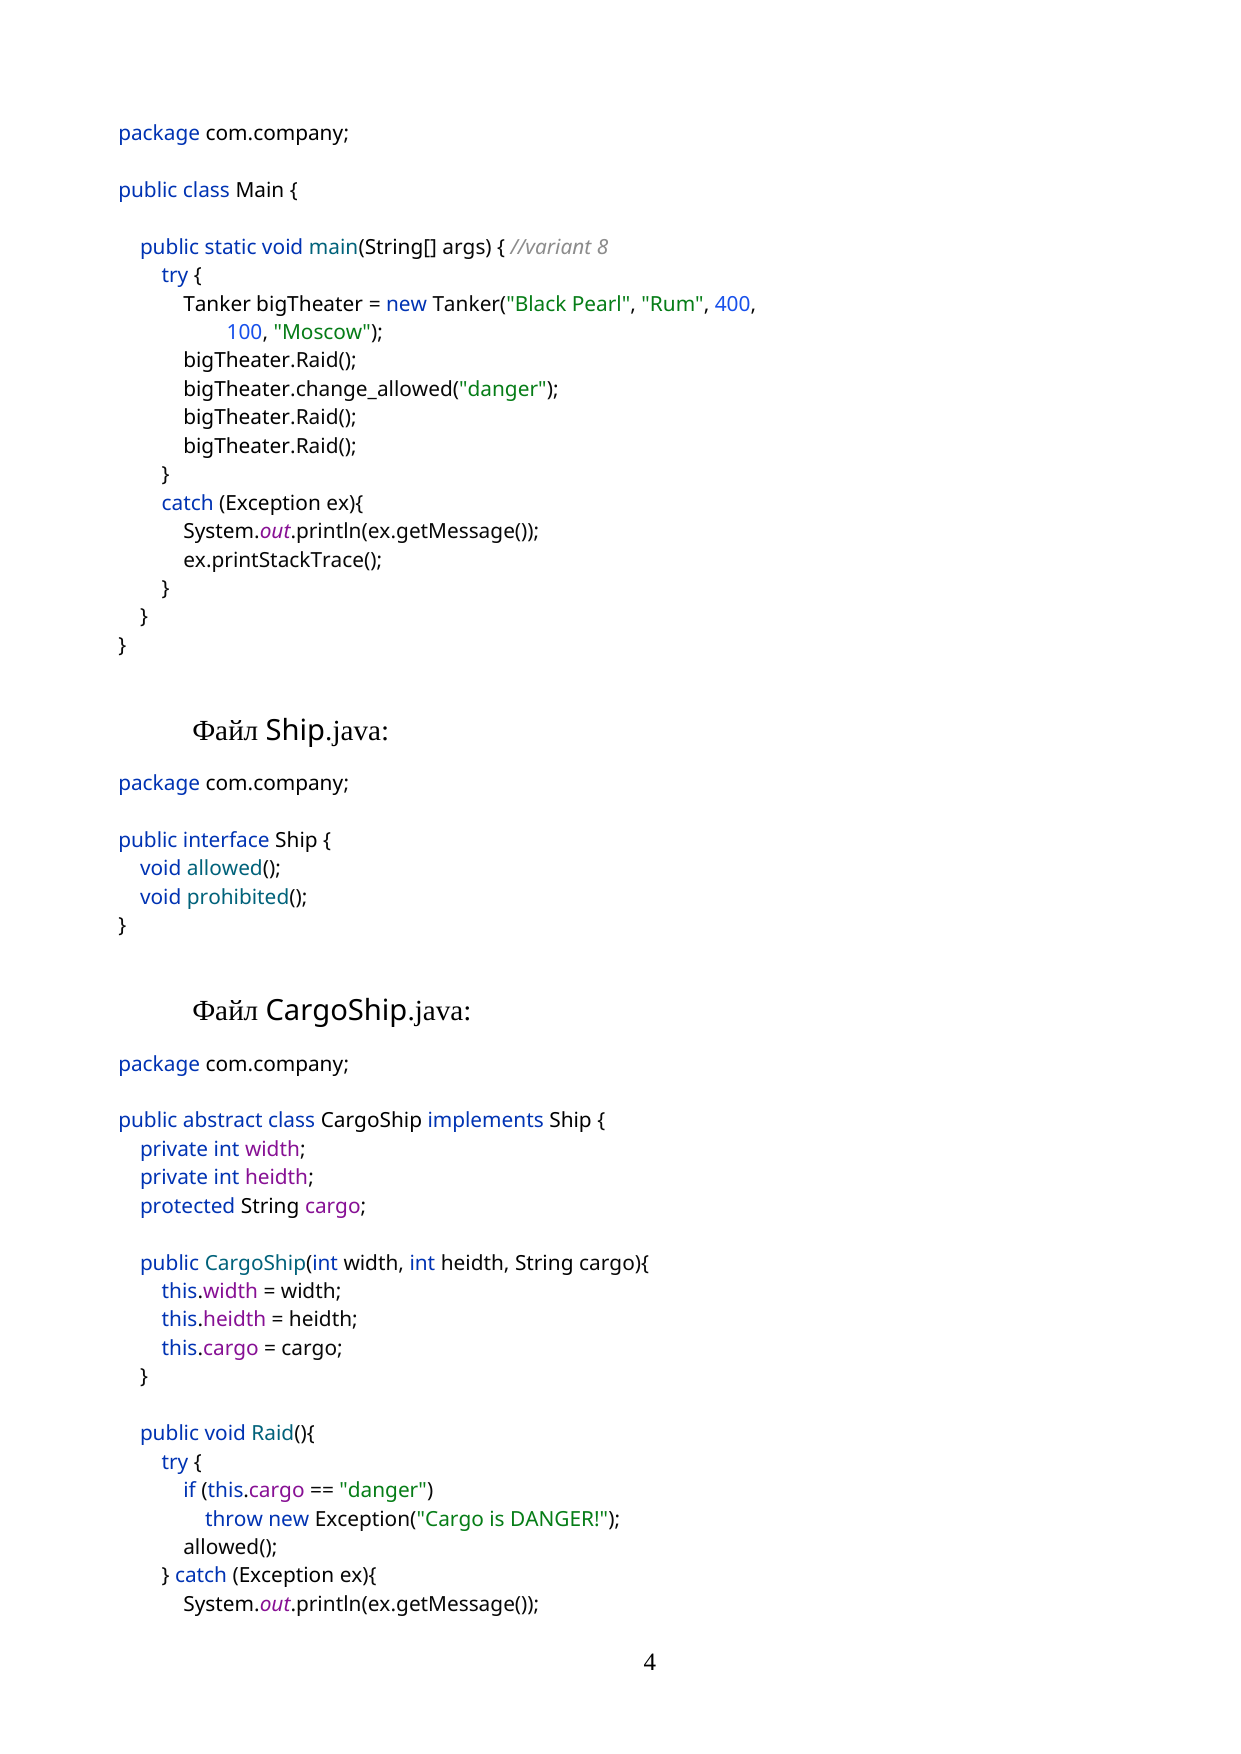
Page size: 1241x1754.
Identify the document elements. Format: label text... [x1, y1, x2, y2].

text package com.company; public interface Ship { void allowed(); void prohibited(); } [118, 768, 1181, 939]
text Файл Ship.java: [118, 709, 1181, 748]
text Файл CargoShip.java: [118, 989, 1181, 1029]
text package com.company; public class Main { public static void main(String[] args) { //variant 8 try { Tanker bigTheater = new Tanker("Black Pearl", "Rum", 400, 100, "Moscow"); bigTheater.Raid(); bigTheater.change_allowed("danger"); bigTheater.Raid(); bigTheater.Raid(); } catch (Exception ex){ System.out.println(ex.getMessage()); ex.printStackTrace(); } } } [118, 118, 1181, 658]
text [118, 1049, 1181, 1617]
